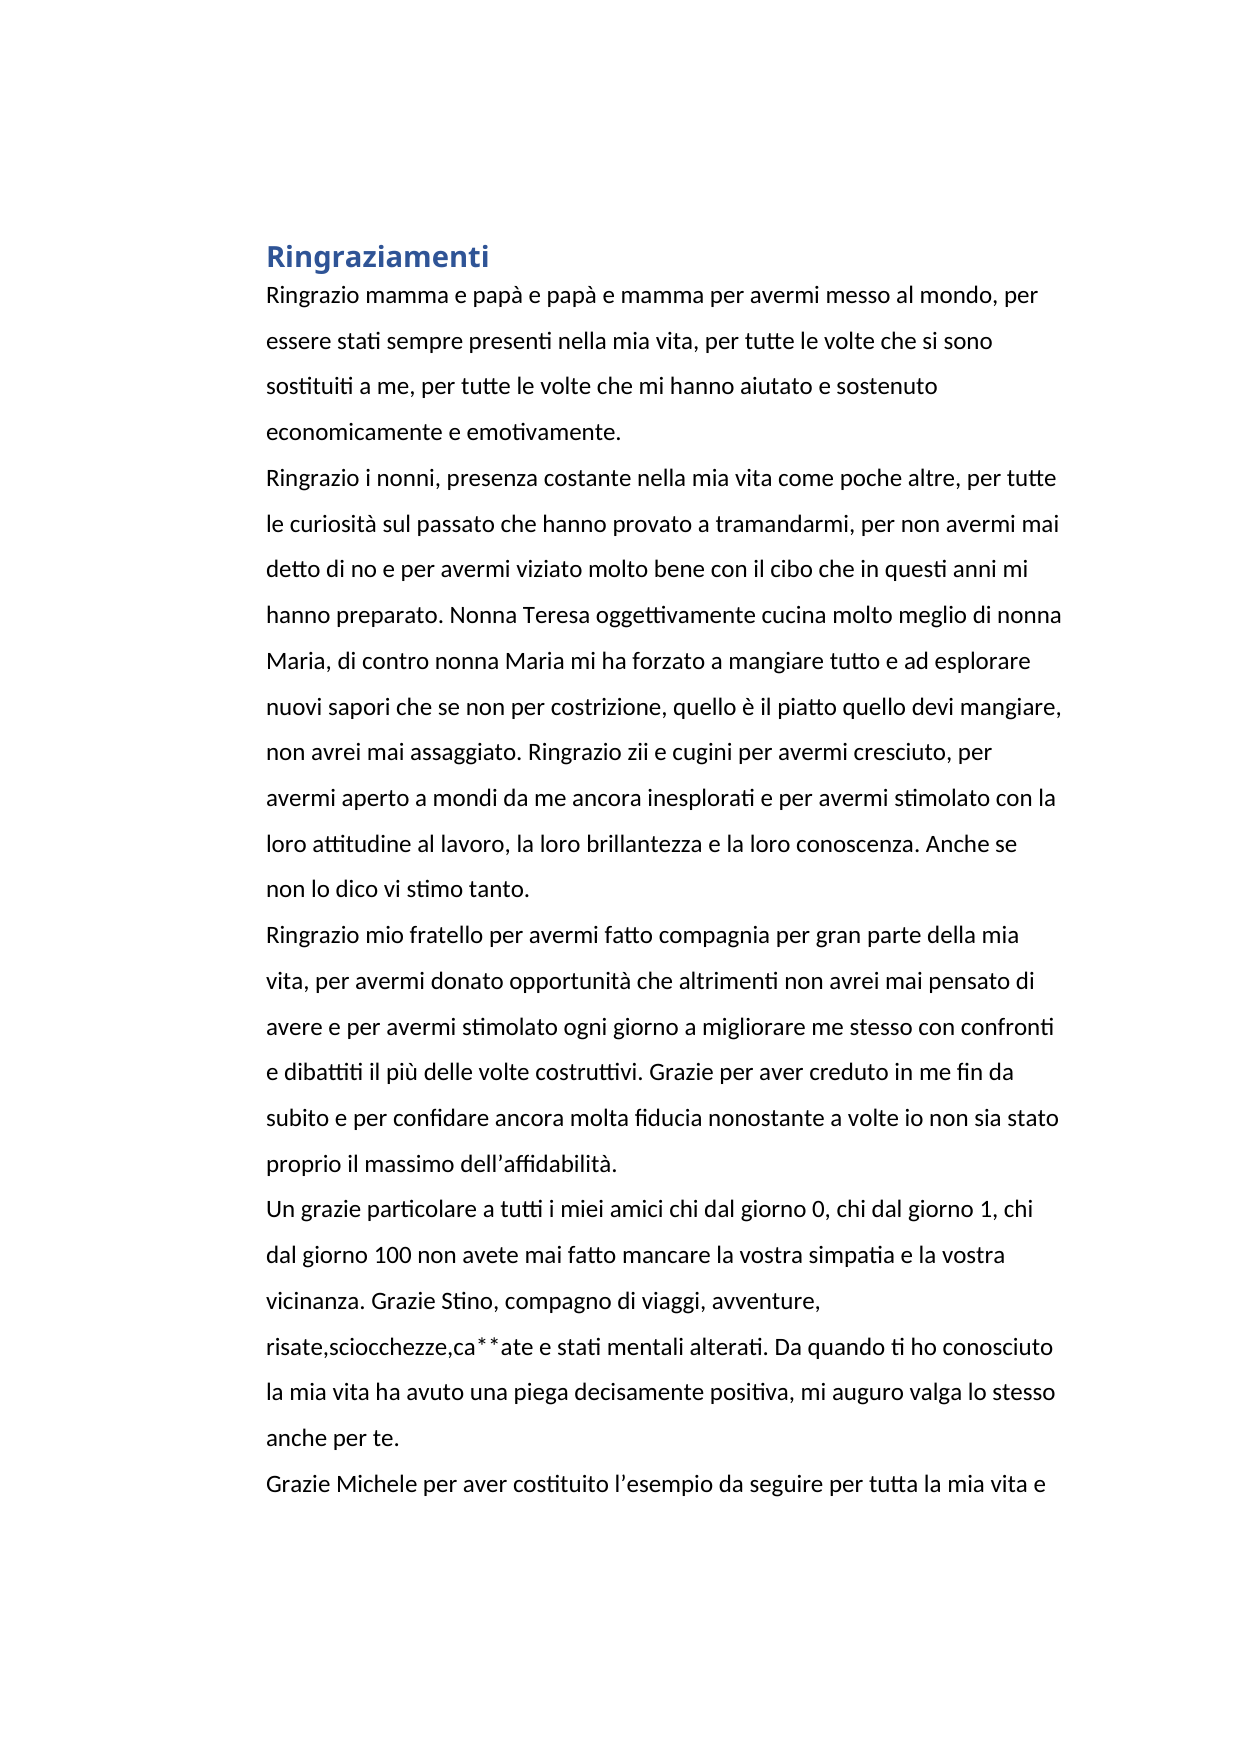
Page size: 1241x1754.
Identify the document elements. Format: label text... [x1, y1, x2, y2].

subtitle Ringraziamenti [266, 236, 1063, 276]
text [266, 279, 1063, 1498]
